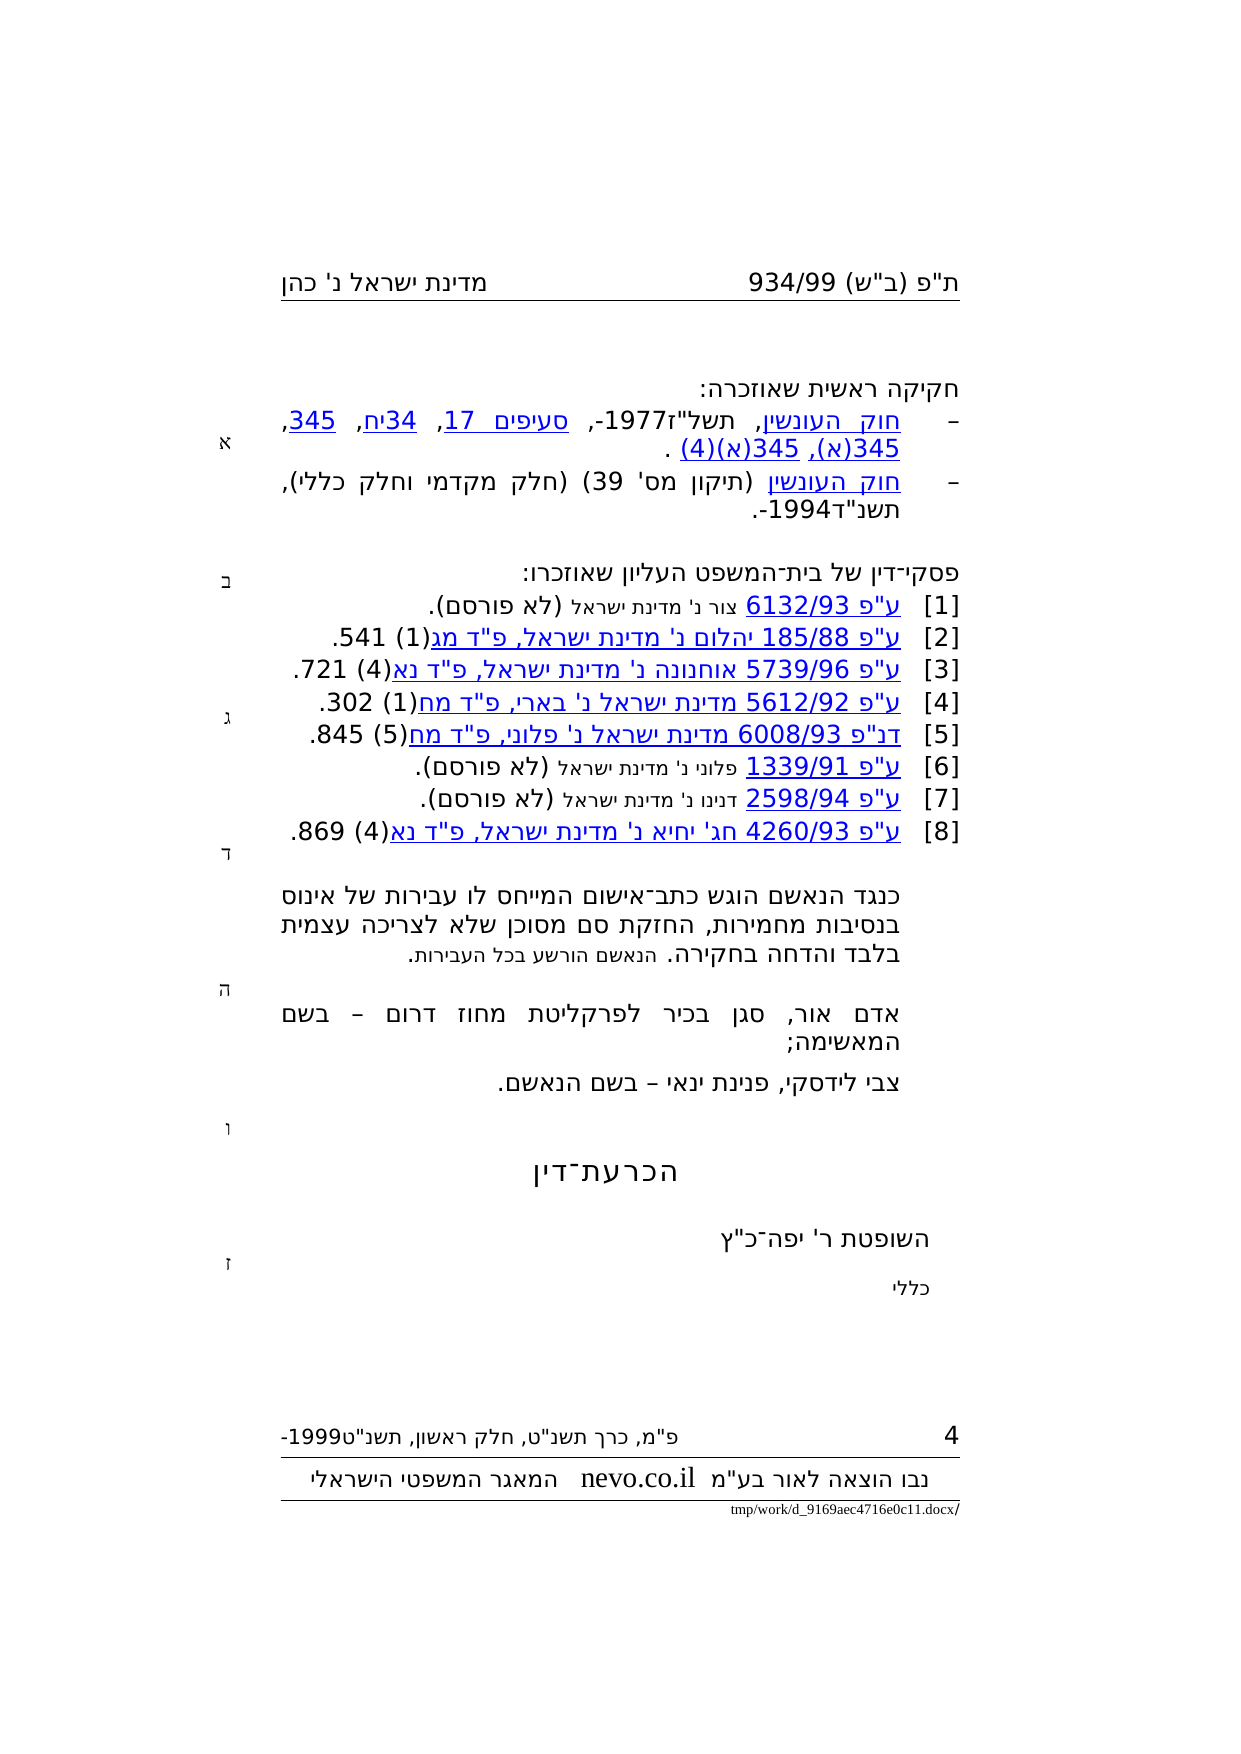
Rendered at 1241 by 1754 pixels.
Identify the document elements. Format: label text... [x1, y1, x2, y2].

text [3] ע"פ 5739/96 אוחנונה נ' מדינת ישראל, פ"ד נא(4) 721. [281, 656, 960, 684]
text פסקי-דין של בית-המשפט העליון שאוזכרו: [281, 559, 960, 587]
text חקיקה ראשית שאוזכרה: [281, 375, 960, 403]
text השופטת ר' יפה-כ"ץ [281, 1225, 960, 1253]
text אדם אור, סגן בכיר לפרקליטת מחוז דרום – בשם המאשימה; [281, 1000, 901, 1056]
text [8] ע"פ 4260/93 חג' יחיא נ' מדינת ישראל, פ"ד נא(4) 869. [281, 818, 960, 846]
text [2] ע"פ 185/88 יהלום נ' מדינת ישראל, פ"ד מג(1) 541. [281, 624, 960, 652]
text [1] ע"פ 6132/93 צור נ' מדינת ישראל (לא פורסם). [281, 592, 960, 620]
text – חוק העונשין, תשל"ז1977-, סעיפים 17, 34יח, 345, 345(א), 345(א)(4) . [281, 407, 960, 463]
text כללי [281, 1273, 960, 1301]
text – חוק העונשין (תיקון מס' 39) (חלק מקדמי וחלק כללי), תשנ"ד1994-. [281, 468, 960, 524]
text הכרעת-דין [281, 1159, 960, 1187]
text צבי לידסקי, פנינת ינאי – בשם הנאשם. [281, 1069, 901, 1097]
text [7] ע"פ 2598/94 דנינו נ' מדינת ישראל (לא פורסם). [281, 785, 960, 813]
text [5] דנ"פ 6008/93 מדינת ישראל נ' פלוני, פ"ד מח(5) 845. [281, 721, 960, 749]
text כנגד הנאשם הוגש כתב-אישום המייחס לו עבירות של אינוס בנסיבות מחמירות, החזקת סם מסוכן שלא לצריכה עצמית בלבד והדחה בחקירה. הנאשם הורשע בכל העבירות. [281, 881, 901, 969]
text [6] ע"פ 1339/91 פלוני נ' מדינת ישראל (לא פורסם). [281, 753, 960, 781]
text [4] ע"פ 5612/92 מדינת ישראל נ' בארי, פ"ד מח(1) 302. [281, 688, 960, 717]
